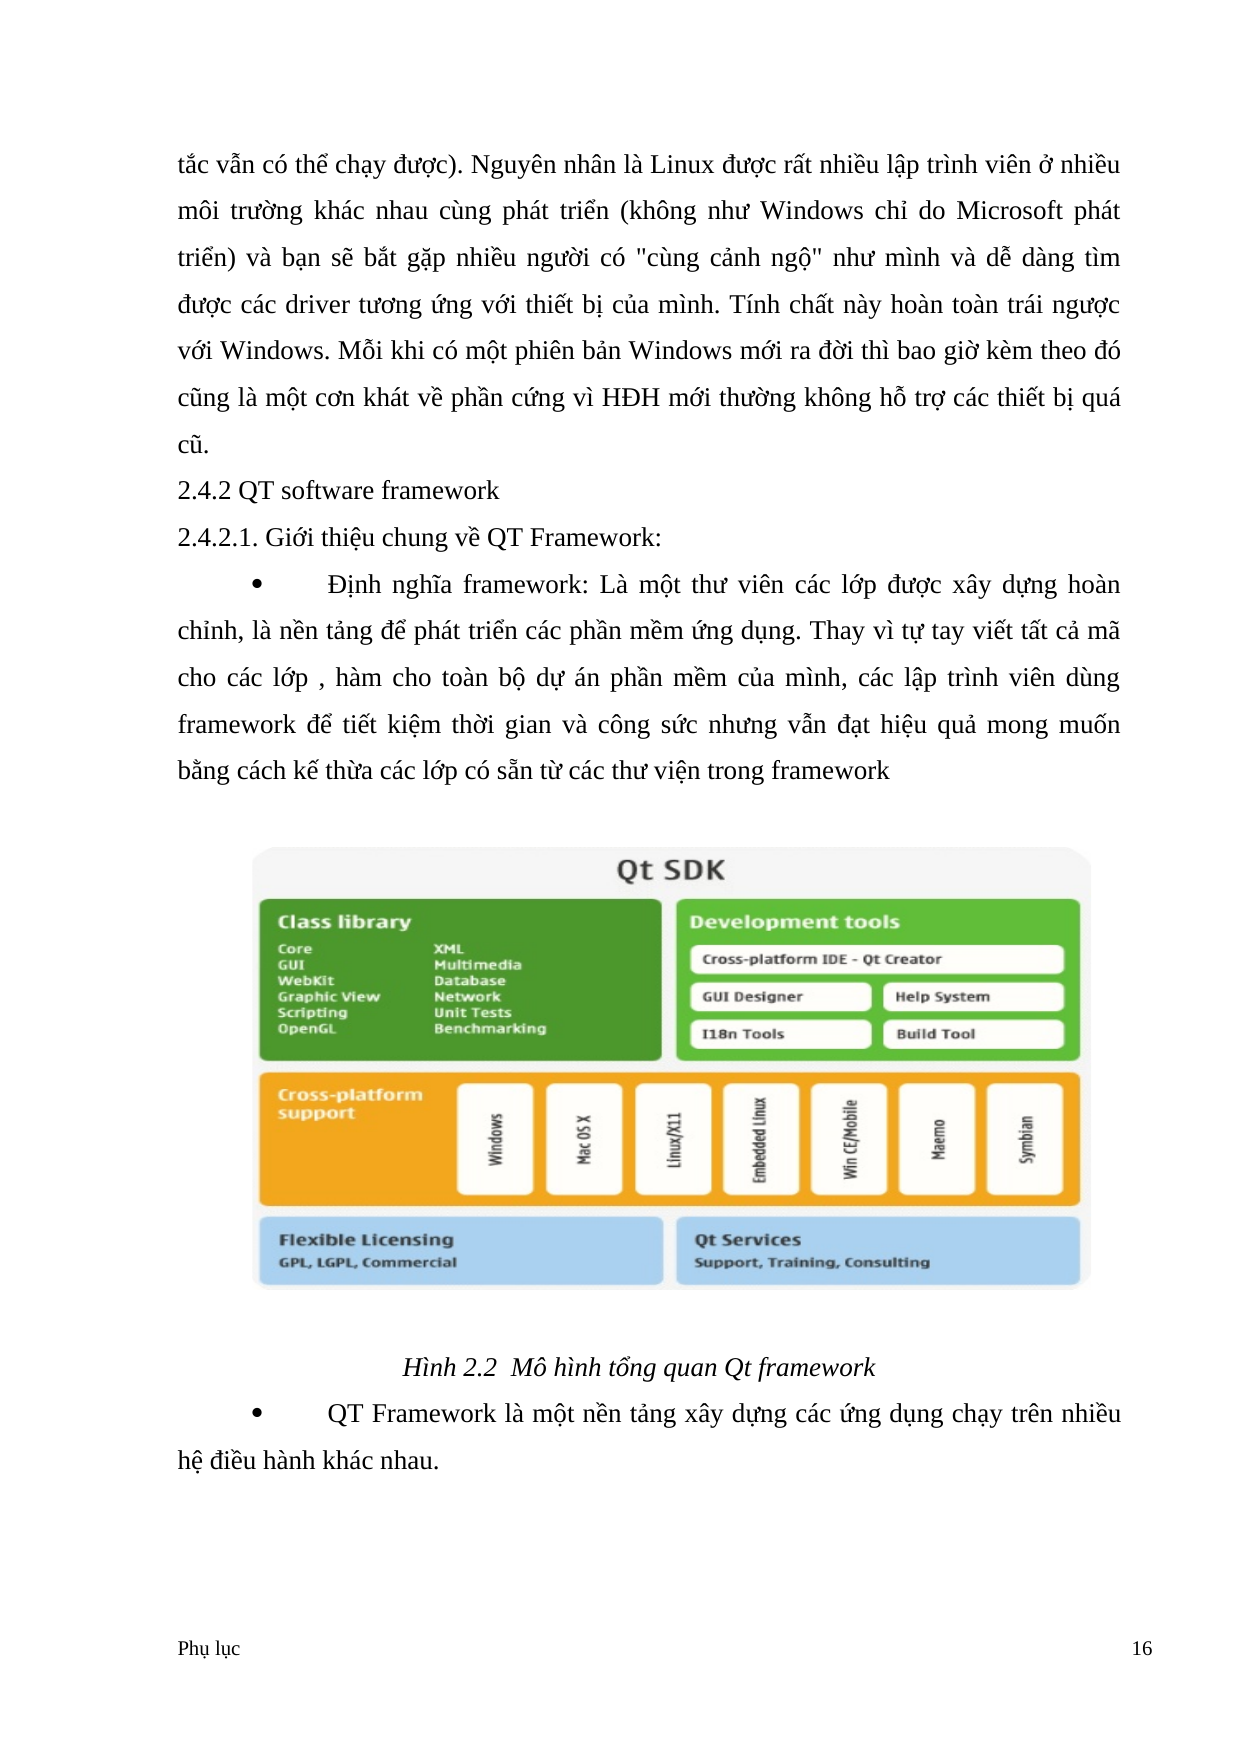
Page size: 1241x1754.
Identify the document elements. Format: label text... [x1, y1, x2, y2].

text 2.4.2 QT software framework [177, 474, 1122, 506]
text Hình 2.2 Mô hình tổng quan Qt framework [327, 1351, 1122, 1382]
list QT Framework là một nền tảng xây dựng các ứng dụng chạy trên nhiều hệ điều hành khác nhau. [177, 1397, 1122, 1475]
text 2.4.2.1. Giới thiệu chung về QT Framework: [177, 521, 1122, 552]
picture [252, 847, 1092, 1290]
list Định nghĩa framework: Là một thư viên các lớp được xây dựng hoàn chỉnh, là nền tảng để phát triển các phần mềm ứng dụng. Thay vì tự tay viết tất cả mã cho các lớp , hàm cho toàn bộ dự án phần mềm của mình, các lập trình viên dùng framework để tiết kiệm thời gian và công sức nhưng vẫn đạt hiệu quả mong muốn bằng cách kế thừa các lớp có sẵn từ các thư viện trong framework [177, 568, 1122, 786]
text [177, 148, 1122, 459]
